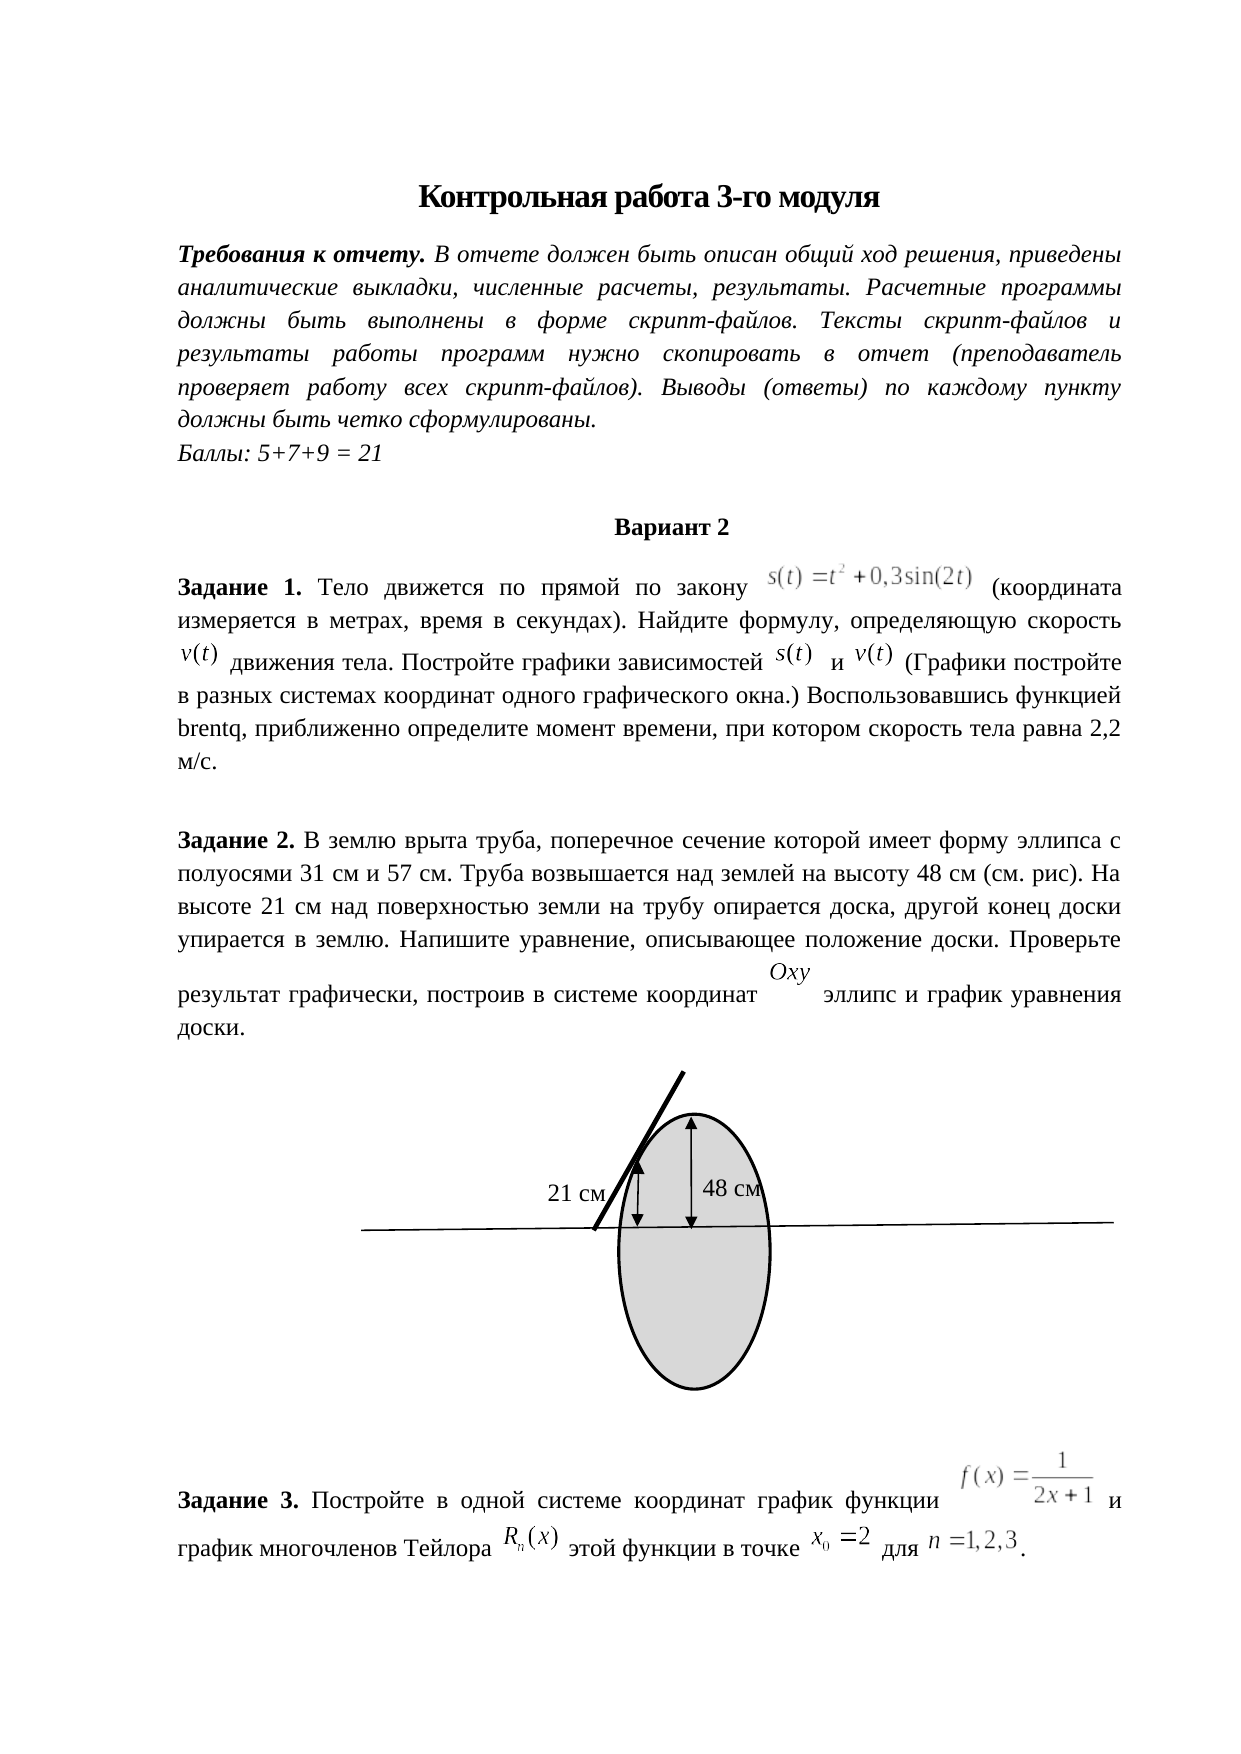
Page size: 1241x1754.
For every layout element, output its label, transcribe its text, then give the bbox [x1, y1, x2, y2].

text Требования к отчету. В отчете должен быть описан общий ход решения, приведены аналитические выкладки, численные расчеты, результаты. Расчетные программы должны быть выполнены в форме скрипт-файлов. Тексты скрипт-файлов и результаты работы программ нужно скопировать в отчет (преподаватель проверяет работу всех скрипт-файлов). Выводы (ответы) по каждому пункту должны быть четко сформулированы. [177, 239, 1122, 433]
text Задание 2. В землю врыта труба, поперечное сечение которой имеет форму эллипса с полуосями 31 см и 57 см. Труба возвышается над землей на высоту 48 см (см. рис). На высоте 21 см над поверхностью земли на трубу опирается доска, другой конец доски упирается в землю. Напишите уравнение, описывающее положение доски. Проверьте результат графически, построив в системе координат эллипс и график уравнения доски. [177, 825, 1122, 1040]
text Вариант 2 [177, 512, 1122, 541]
title Контрольная работа 3-го модуля [177, 176, 1122, 214]
text Задание 3. Постройте в одной системе координат график функции и график многочленов Тейлора этой функции в точке для . [177, 1445, 1122, 1562]
text Задание 1. Тело движется по прямой по закону (координата измеряется в метрах, время в секундах). Найдите формулу, определяющую скорость движения тела. Постройте графики зависимостей и (Графики постройте в разных системах координат одного графического окна.) Воспользовавшись функцией brentq, приближенно определите момент времени, при котором скорость тела равна 2,2 м/c. [177, 557, 1122, 775]
text Баллы: 5+7+9 = 21 [177, 438, 1122, 466]
